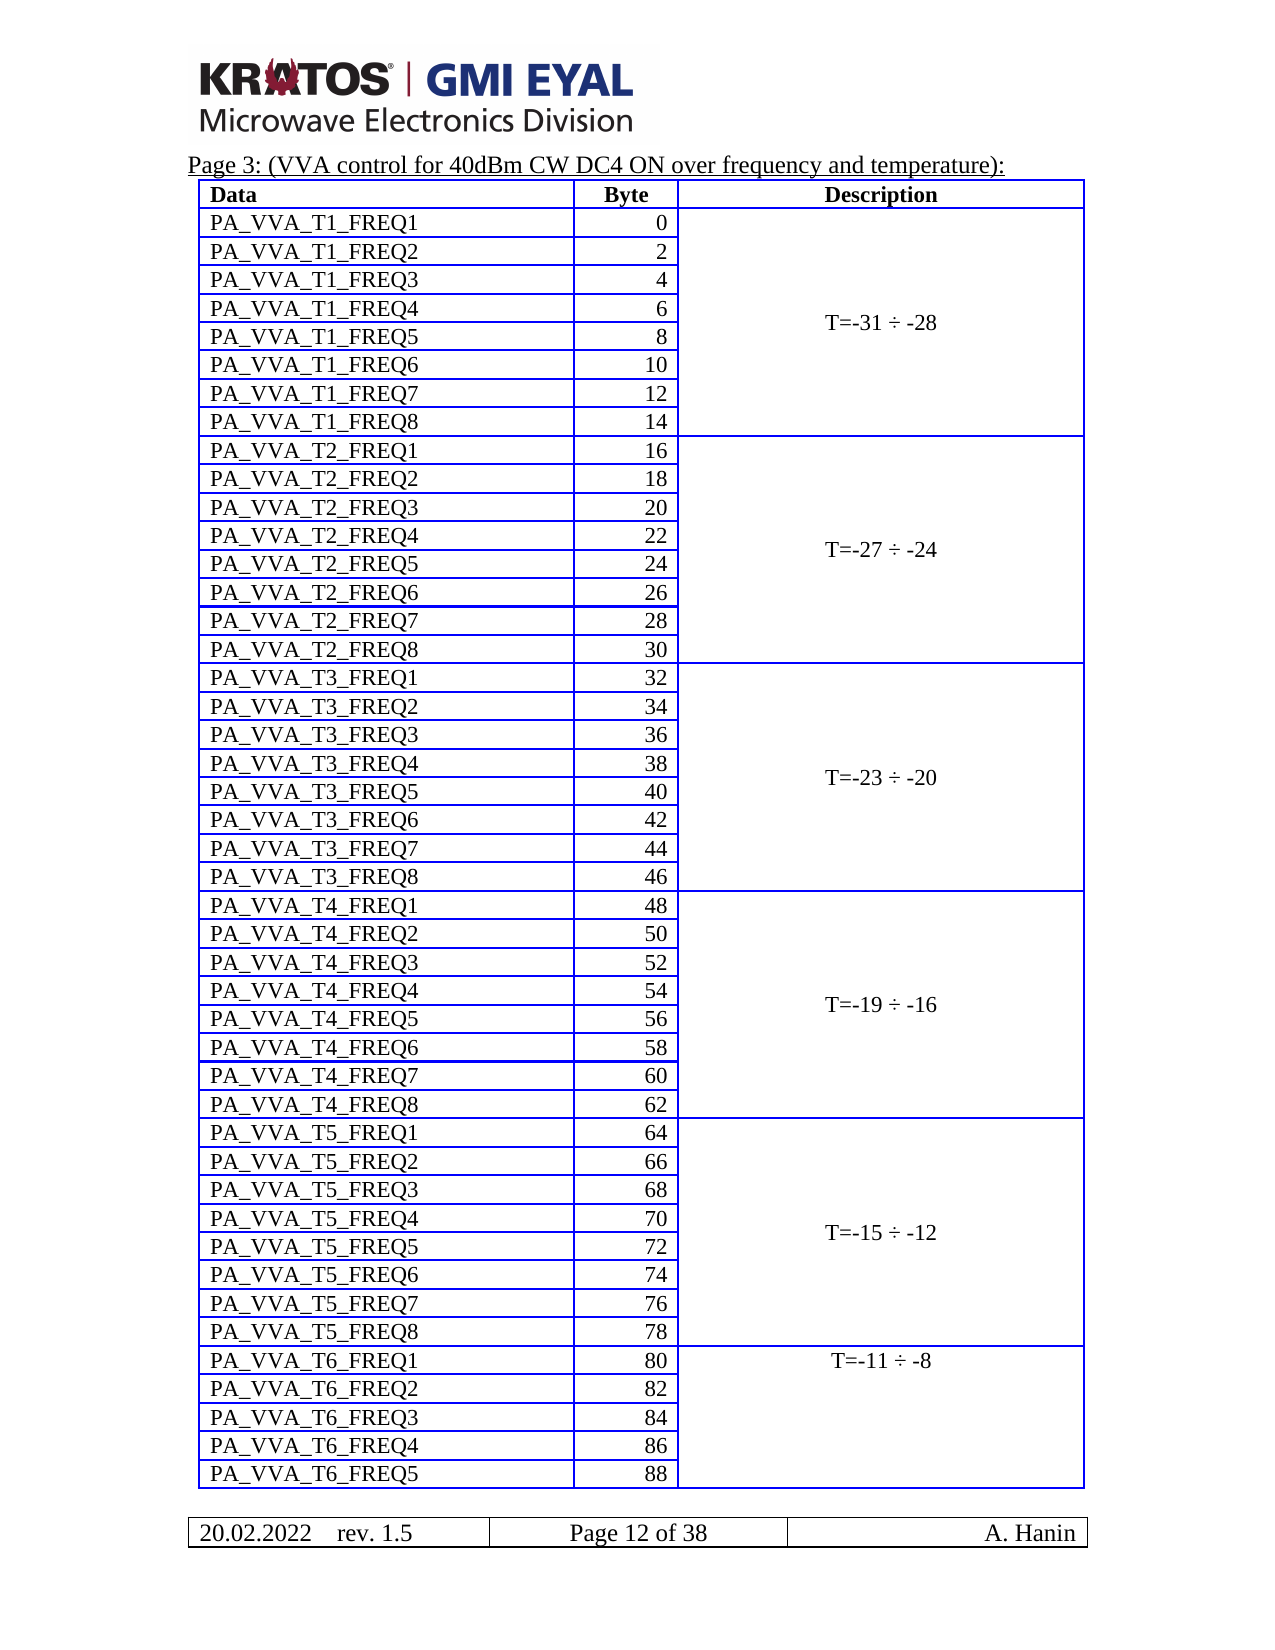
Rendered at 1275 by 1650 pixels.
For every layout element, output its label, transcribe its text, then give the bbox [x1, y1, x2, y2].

table_cell 60 [575, 1063, 677, 1089]
table_cell PA_VVA_T4_FREQ2 [200, 920, 573, 947]
table_cell 4 [575, 266, 677, 292]
table_cell PA_VVA_T1_FREQ3 [200, 266, 573, 292]
table_cell PA_VVA_T4_FREQ4 [200, 977, 573, 1003]
table_cell PA_VVA_T5_FREQ1 [200, 1119, 573, 1146]
table_cell PA_VVA_T3_FREQ2 [200, 693, 573, 719]
table_cell PA_VVA_T3_FREQ6 [200, 806, 573, 833]
table_cell PA_VVA_T6_FREQ3 [200, 1404, 573, 1430]
table_cell PA_VVA_T6_FREQ4 [200, 1432, 573, 1458]
table_cell PA_VVA_T1_FREQ1 [200, 209, 573, 236]
table_cell 74 [575, 1261, 677, 1288]
table_cell PA_VVA_T3_FREQ5 [200, 778, 573, 804]
table_cell PA_VVA_T3_FREQ4 [200, 750, 573, 776]
table_cell 84 [575, 1404, 677, 1430]
table_header Description [679, 181, 1083, 207]
table_cell PA_VVA_T4_FREQ3 [200, 949, 573, 975]
table_cell 52 [575, 949, 677, 975]
table_cell PA_VVA_T4_FREQ8 [200, 1091, 573, 1117]
table_cell PA_VVA_T6_FREQ5 [200, 1461, 573, 1487]
table_cell PA_VVA_T4_FREQ7 [200, 1063, 573, 1089]
table_cell 70 [575, 1205, 677, 1231]
table_cell PA_VVA_T5_FREQ6 [200, 1261, 573, 1288]
table_cell 66 [575, 1148, 677, 1174]
table_cell 24 [575, 551, 677, 577]
table_cell T=-23 ÷ -20 [679, 664, 1083, 890]
table_cell 2 [575, 238, 677, 264]
table_cell 0 [575, 209, 677, 236]
table_cell PA_VVA_T3_FREQ7 [200, 835, 573, 861]
table_cell PA_VVA_T5_FREQ7 [200, 1290, 573, 1316]
table_cell 68 [575, 1176, 677, 1202]
table_cell 32 [575, 664, 677, 691]
text Page 3: (VVA control for 40dBm CW DC4 ON over frequency and temperature): [187, 150, 1087, 179]
table_cell 40 [575, 778, 677, 804]
table_cell PA_VVA_T1_FREQ7 [200, 380, 573, 406]
table_cell 62 [575, 1091, 677, 1117]
table_cell 16 [575, 437, 677, 463]
table_cell 30 [575, 636, 677, 662]
table_cell PA_VVA_T5_FREQ5 [200, 1233, 573, 1259]
table_cell PA_VVA_T5_FREQ2 [200, 1148, 573, 1174]
table_cell PA_VVA_T4_FREQ6 [200, 1034, 573, 1060]
table_cell 50 [575, 920, 677, 947]
table_cell 76 [575, 1290, 677, 1316]
table_cell 86 [575, 1432, 677, 1458]
table_cell PA_VVA_T2_FREQ2 [200, 465, 573, 492]
table_cell 46 [575, 863, 677, 890]
table_cell 80 [575, 1347, 677, 1373]
table_cell 54 [575, 977, 677, 1003]
table_cell PA_VVA_T5_FREQ3 [200, 1176, 573, 1202]
table_cell T=-11 ÷ -8 [679, 1347, 1083, 1487]
picture [187, 44, 660, 145]
table_cell 56 [575, 1006, 677, 1032]
table_cell PA_VVA_T4_FREQ5 [200, 1006, 573, 1032]
table_header Byte [575, 181, 677, 207]
table_cell PA_VVA_T3_FREQ1 [200, 664, 573, 691]
table_cell 20 [575, 494, 677, 520]
table_cell PA_VVA_T6_FREQ2 [200, 1375, 573, 1402]
table_cell 42 [575, 806, 677, 833]
table_cell PA_VVA_T3_FREQ8 [200, 863, 573, 890]
table_cell 48 [575, 892, 677, 918]
table_cell 36 [575, 721, 677, 747]
table_cell PA_VVA_T2_FREQ1 [200, 437, 573, 463]
table_cell PA_VVA_T1_FREQ4 [200, 295, 573, 321]
table_cell PA_VVA_T1_FREQ5 [200, 323, 573, 349]
table_cell T=-19 ÷ -16 [679, 892, 1083, 1117]
table_cell 78 [575, 1318, 677, 1345]
table_cell 8 [575, 323, 677, 349]
table_cell PA_VVA_T4_FREQ1 [200, 892, 573, 918]
table_cell 82 [575, 1375, 677, 1402]
table_cell PA_VVA_T1_FREQ6 [200, 351, 573, 378]
table_cell 22 [575, 522, 677, 548]
table_cell PA_VVA_T2_FREQ5 [200, 551, 573, 577]
table_cell 12 [575, 380, 677, 406]
table_cell PA_VVA_T2_FREQ4 [200, 522, 573, 548]
table_cell 44 [575, 835, 677, 861]
table_cell 6 [575, 295, 677, 321]
table_cell 26 [575, 579, 677, 605]
table_cell 34 [575, 693, 677, 719]
table_cell PA_VVA_T2_FREQ7 [200, 608, 573, 634]
table_cell T=-27 ÷ -24 [679, 437, 1083, 662]
table_cell 72 [575, 1233, 677, 1259]
table_cell 64 [575, 1119, 677, 1146]
table_cell PA_VVA_T6_FREQ1 [200, 1347, 573, 1373]
table_cell PA_VVA_T2_FREQ6 [200, 579, 573, 605]
table_cell PA_VVA_T5_FREQ4 [200, 1205, 573, 1231]
table_cell PA_VVA_T1_FREQ2 [200, 238, 573, 264]
table_cell 58 [575, 1034, 677, 1060]
table_cell 88 [575, 1461, 677, 1487]
table_cell PA_VVA_T2_FREQ8 [200, 636, 573, 662]
table_cell 18 [575, 465, 677, 492]
table_cell 14 [575, 408, 677, 435]
table_cell 38 [575, 750, 677, 776]
table_header Data [200, 181, 573, 207]
table_cell PA_VVA_T1_FREQ8 [200, 408, 573, 435]
table_cell PA_VVA_T2_FREQ3 [200, 494, 573, 520]
table_cell PA_VVA_T5_FREQ8 [200, 1318, 573, 1345]
table_cell T=-15 ÷ -12 [679, 1119, 1083, 1345]
table_cell 10 [575, 351, 677, 378]
table_cell 28 [575, 608, 677, 634]
table_cell PA_VVA_T3_FREQ3 [200, 721, 573, 747]
table_cell T=-31 ÷ -28 [679, 209, 1083, 435]
